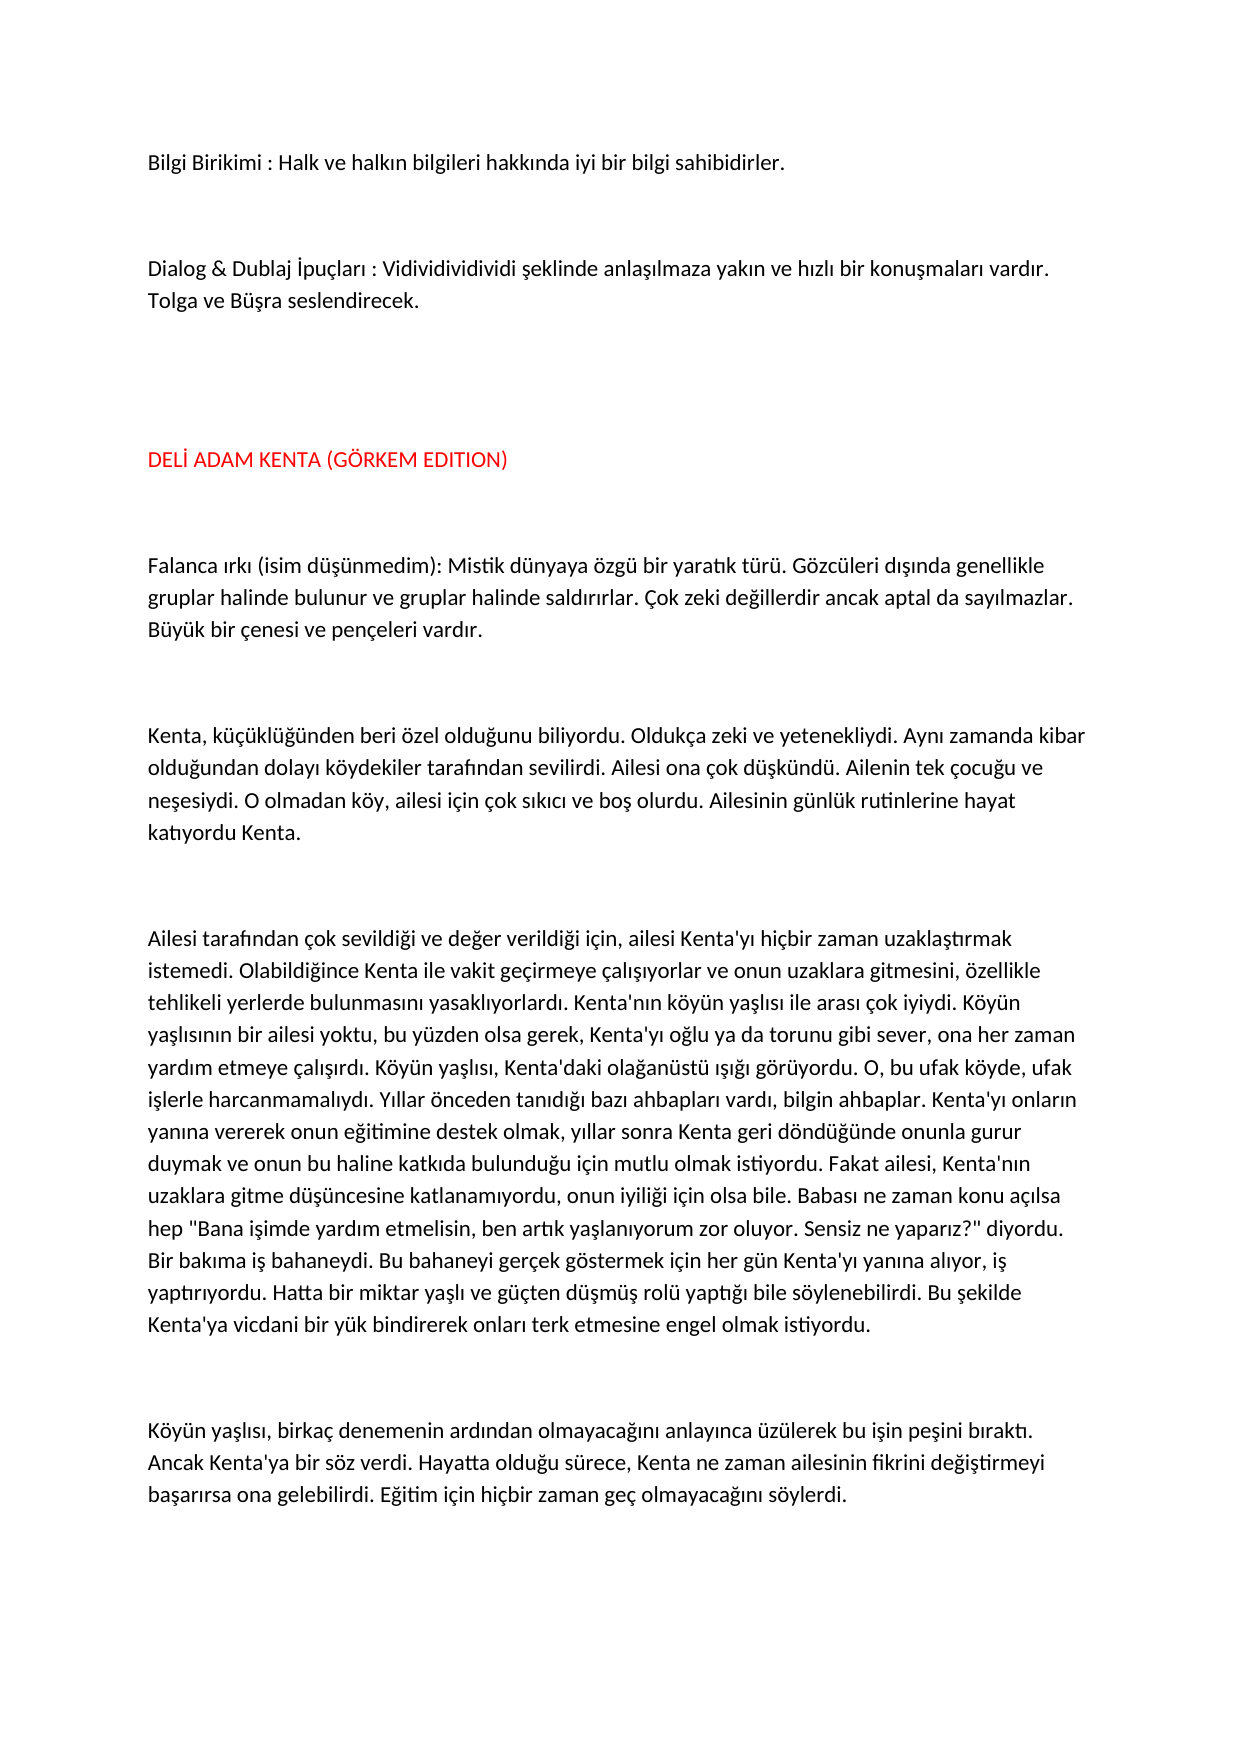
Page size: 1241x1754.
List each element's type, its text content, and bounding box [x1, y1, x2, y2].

text Kenta, küçüklüğünden beri özel olduğunu biliyordu. Oldukça zeki ve yetenekliydi. Aynı zamanda kibar olduğundan dolayı köydekiler tarafından sevilirdi. Ailesi ona çok düşkündü. Ailenin tek çocuğu ve neşesiydi. O olmadan köy, ailesi için çok sıkıcı ve boş olurdu. Ailesinin günlük rutinlerine hayat katıyordu Kenta. [148, 721, 1093, 846]
text Dialog & Dublaj İpuçları : Vidividividividi şeklinde anlaşılmaza yakın ve hızlı bir konuşmaları vardır. Tolga ve Büşra seslendirecek. [148, 254, 1093, 314]
text Falanca ırkı (isim düşünmedim): Mistik dünyaya özgü bir yaratık türü. Gözcüleri dışında genellikle gruplar halinde bulunur ve gruplar halinde saldırırlar. Çok zeki değillerdir ancak aptal da sayılmazlar. Büyük bir çenesi ve pençeleri vardır. [148, 551, 1093, 643]
text Köyün yaşlısı, birkaç denemenin ardından olmayacağını anlayınca üzülerek bu işin peşini bıraktı. Ancak Kenta'ya bir söz verdi. Hayatta olduğu sürece, Kenta ne zaman ailesinin fikrini değiştirmeyi başarırsa ona gelebilirdi. Eğitim için hiçbir zaman geç olmayacağını söylerdi. [148, 1416, 1093, 1509]
text Ailesi tarafından çok sevildiği ve değer verildiği için, ailesi Kenta'yı hiçbir zaman uzaklaştırmak istemedi. Olabildiğince Kenta ile vakit geçirmeye çalışıyorlar ve onun uzaklara gitmesini, özellikle tehlikeli yerlerde bulunmasını yasaklıyorlardı. Kenta'nın köyün yaşlısı ile arası çok iyiydi. Köyün yaşlısının bir ailesi yoktu, bu yüzden olsa gerek, Kenta'yı oğlu ya da torunu gibi sever, ona her zaman yardım etmeye çalışırdı. Köyün yaşlısı, Kenta'daki olağanüstü ışığı görüyordu. O, bu ufak köyde, ufak işlerle harcanmamalıydı. Yıllar önceden tanıdığı bazı ahbapları vardı, bilgin ahbaplar. Kenta'yı onların yanına vererek onun eğitimine destek olmak, yıllar sonra Kenta geri döndüğünde onunla gurur duymak ve onun bu haline katkıda bulunduğu için mutlu olmak istiyordu. Fakat ailesi, Kenta'nın uzaklara gitme düşüncesine katlanamıyordu, onun iyiliği için olsa bile. Babası ne zaman konu açılsa hep "Bana işimde yardım etmelisin, ben artık yaşlanıyorum zor oluyor. Sensiz ne yaparız?" diyordu. Bir bakıma iş bahaneydi. Bu bahaneyi gerçek göstermek için her gün Kenta'yı yanına alıyor, iş yaptırıyordu. Hatta bir miktar yaşlı ve güçten düşmüş rolü yaptığı bile söylenebilirdi. Bu şekilde Kenta'ya vicdani bir yük bindirerek onları terk etmesine engel olmak istiyordu. [148, 924, 1093, 1338]
text DELİ ADAM KENTA (GÖRKEM EDITION) [148, 445, 1093, 473]
text Bilgi Birikimi : Halk ve halkın bilgileri hakkında iyi bir bilgi sahibidirler. [148, 148, 1093, 176]
